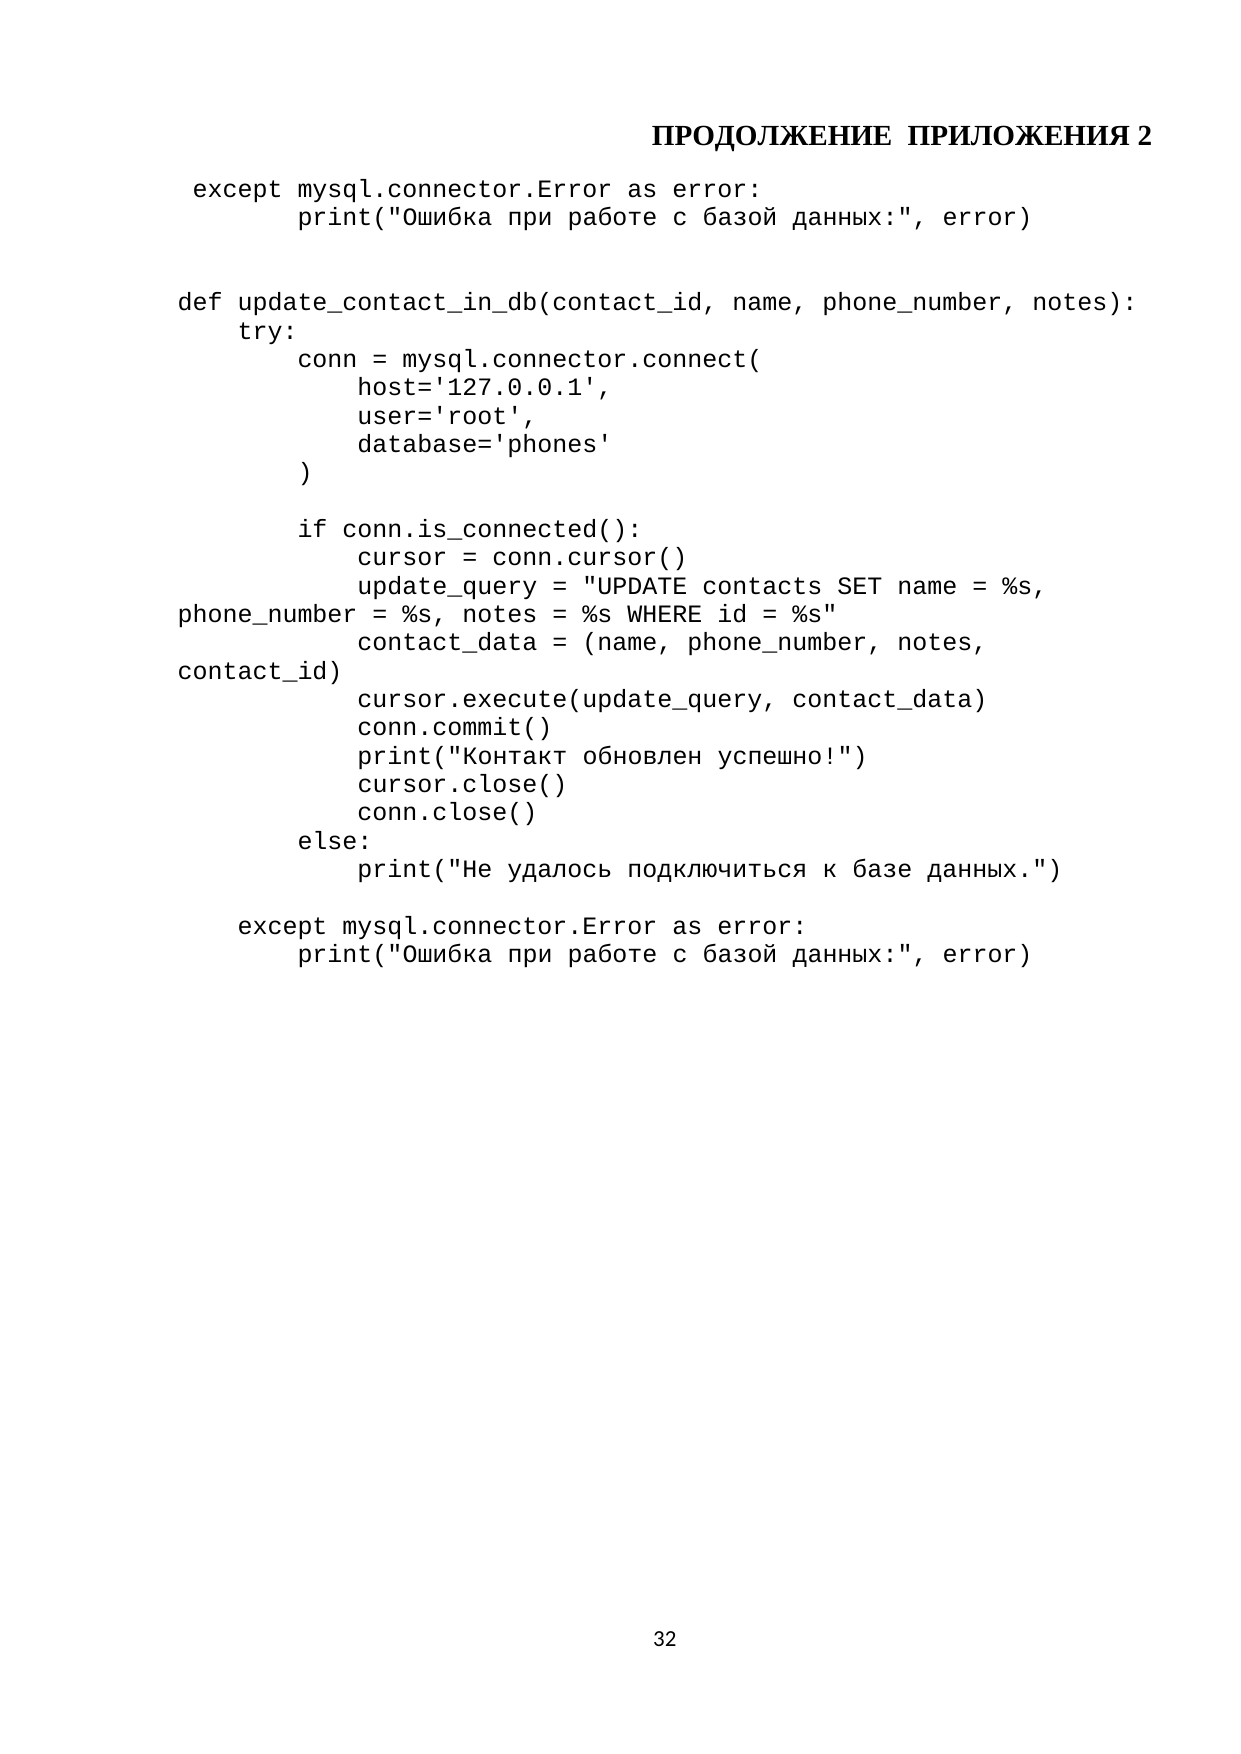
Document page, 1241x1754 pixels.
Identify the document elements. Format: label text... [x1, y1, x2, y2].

text except mysql.connector.Error as error: print("Ошибка при работе с базой данных:", error) def update_contact_in_db(contact_id, name, phone_number, notes): try: conn = mysql.connector.connect( host='127.0.0.1', user='root', database='phones' ) if conn.is_connected(): cursor = conn.cursor() update_query = "UPDATE contacts SET name = %s, phone_number = %s, notes = %s WHERE id = %s" contact_data = (name, phone_number, notes, contact_id) cursor.execute(update_query, contact_data) conn.commit() print("Контакт обновлен успешно!") cursor.close() conn.close() else: print("Не удалось подключиться к базе данных.") except mysql.connector.Error as error: print("Ошибка при работе с базой данных:", error) [177, 177, 1152, 970]
text ПРОДОЛЖЕНИЕ ПРИЛОЖЕНИЯ 2 [177, 118, 1152, 152]
